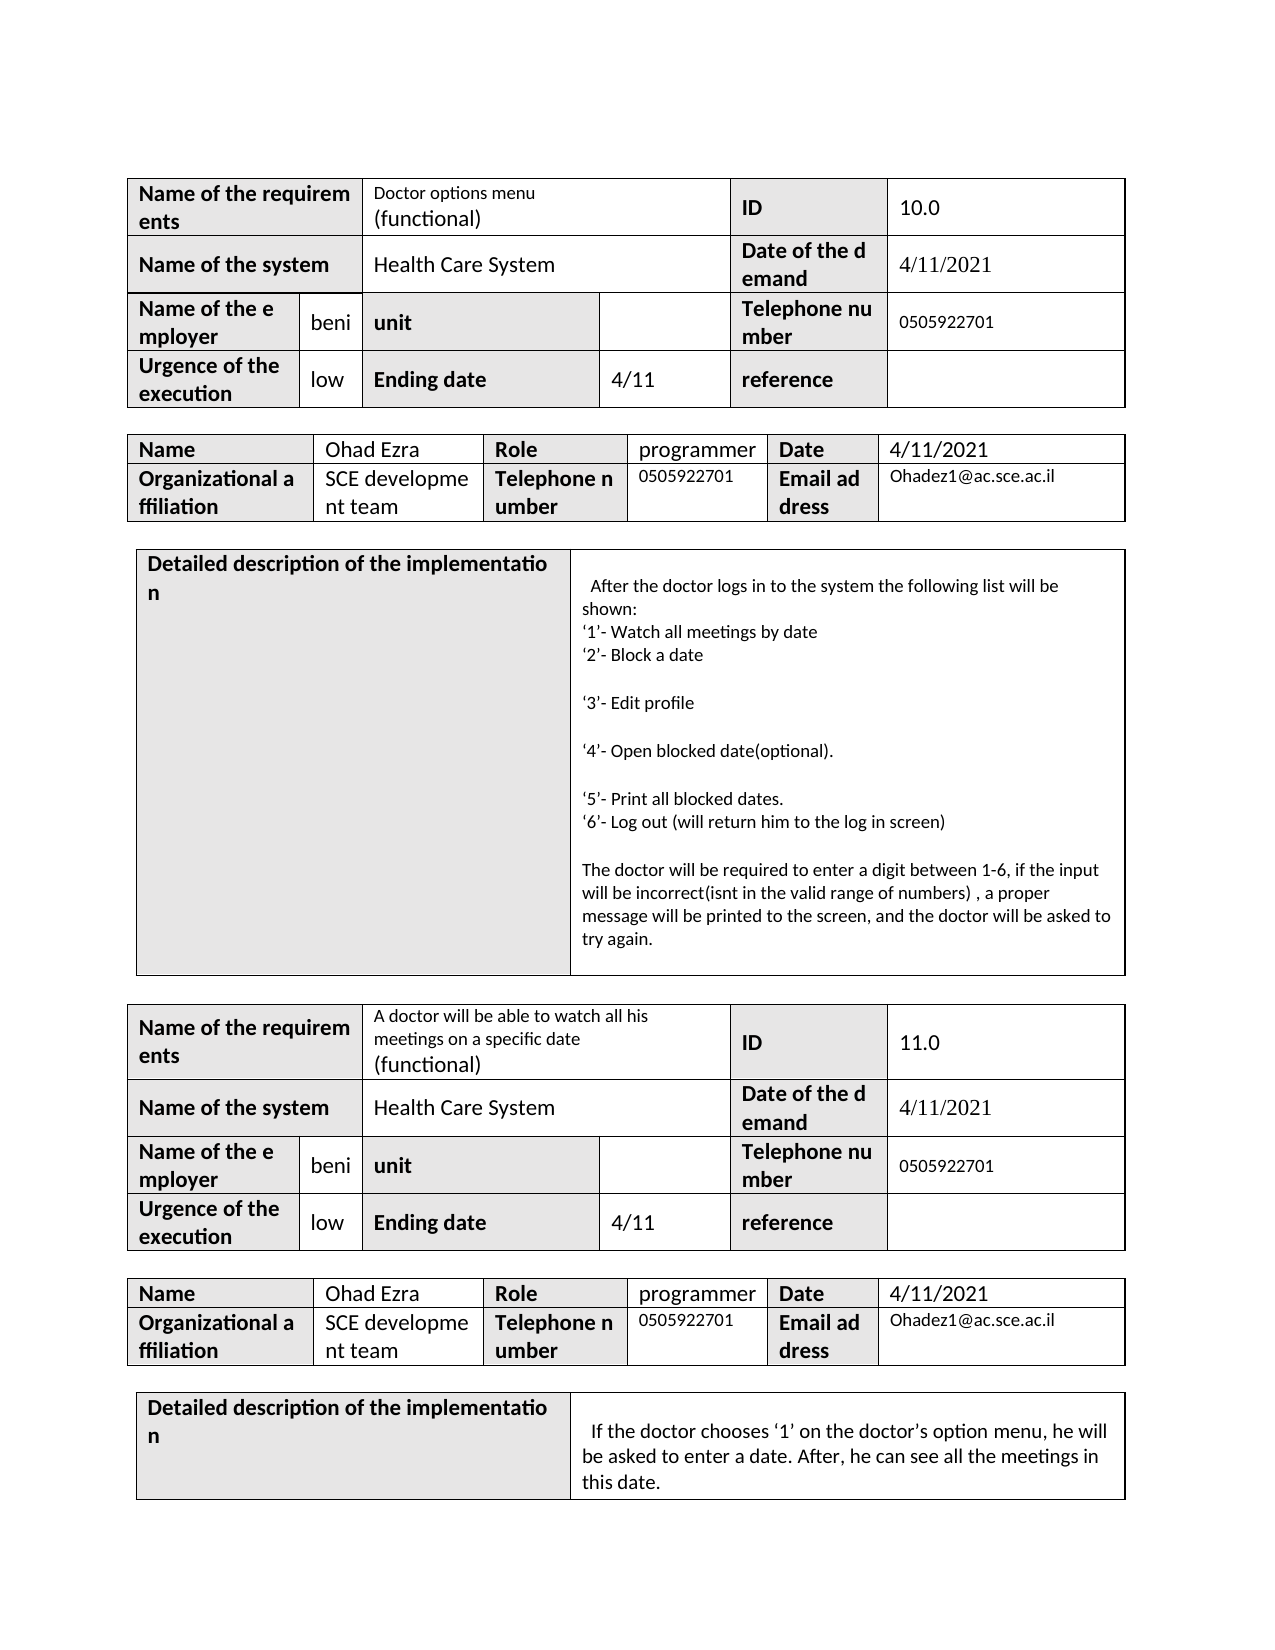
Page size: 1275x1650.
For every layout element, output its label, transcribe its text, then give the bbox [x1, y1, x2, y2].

table_cell reference [731, 351, 887, 407]
table_header Name of the requirements [128, 1005, 362, 1078]
table_header Ohad Ezra [314, 1279, 483, 1307]
table_header 10.0 [888, 179, 1124, 235]
table_cell Email address [768, 1308, 878, 1364]
table_cell [888, 351, 1124, 407]
table_cell Name of the system [128, 236, 362, 292]
table_cell Date of the demand [731, 236, 887, 292]
table_cell Name of the system [128, 1080, 362, 1136]
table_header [137, 1393, 570, 1499]
table_cell Ohadez1@ac.sce.ac.il [879, 464, 1124, 521]
table_header 4/11/2021 [879, 1279, 1124, 1307]
table_cell Telephone number [484, 1308, 627, 1364]
table_cell Date of the demand [731, 1080, 887, 1136]
table_cell 0505922701 [888, 1137, 1124, 1193]
table_header programmer [628, 1279, 767, 1307]
table_cell Telephone number [484, 464, 627, 521]
table_cell Email address [768, 464, 878, 521]
table_cell Urgence of the execution [128, 351, 299, 407]
table_cell beni [300, 294, 362, 350]
table_cell 4/11 [600, 1194, 730, 1250]
table_cell Ending date [363, 1194, 599, 1250]
table_header ID [731, 179, 887, 235]
table_header Date [768, 435, 878, 463]
table_cell Organizational affiliation [128, 464, 313, 521]
table_cell 0505922701 [888, 293, 1124, 350]
table_cell low [300, 1194, 362, 1250]
table_cell Organizational affiliation [128, 1308, 313, 1364]
table_header Name [128, 435, 313, 463]
table_cell Health Care System [363, 1080, 730, 1136]
table_cell SCE development team [314, 1308, 483, 1364]
table_cell Telephone number [731, 1137, 887, 1193]
table_cell Ohadez1@ac.sce.ac.il [879, 1308, 1124, 1364]
table_header ID [731, 1005, 887, 1078]
table_header programmer [628, 435, 767, 463]
table_cell Ending date [363, 351, 599, 407]
table_cell Name of the employer [128, 294, 299, 350]
table_cell 0505922701 [628, 464, 767, 521]
table_cell Name of the employer [128, 1137, 299, 1193]
table_cell unit [363, 293, 599, 350]
table_header Role [484, 435, 627, 463]
table_header Detailed description of the implementation [137, 550, 570, 974]
table_header 4/11/2021 [879, 435, 1124, 463]
table_cell [600, 1137, 730, 1193]
table_header Name of the requirements [128, 179, 362, 235]
table_header Role [484, 1279, 627, 1307]
table_header After the doctor logs in to the system the following list will be shown: ‘1’- Watch all meetings by date ‘2’- Block a date ‘3’- Edit profile ‘4’- Open blocked date(optional). ‘5’- Print all blocked dates. ‘6’- Log out (will return him to the log in screen) The doctor will be required to enter a digit between 1-6, if the input will be incorrect(isnt in the valid range of numbers) , a proper message will be printed to the screen, and the doctor will be asked to try again. [571, 550, 1124, 974]
table_cell 0505922701 [628, 1308, 767, 1364]
table_cell Urgence of the execution [128, 1194, 299, 1250]
table_header A doctor will be able to watch all his meetings on a specific date (functional) [363, 1005, 730, 1078]
table_cell Telephone number [731, 293, 887, 350]
table_cell beni [300, 1137, 362, 1193]
table_header Ohad Ezra [314, 435, 483, 463]
table_cell unit [363, 1137, 599, 1193]
table_cell reference [731, 1194, 887, 1250]
table_cell 4/11 [600, 351, 730, 407]
table_cell 4/11/2021 [888, 1080, 1124, 1136]
table_header 11.0 [888, 1005, 1124, 1078]
table_header Date [768, 1279, 878, 1307]
table_cell low [300, 351, 362, 407]
table_cell SCE development team [314, 464, 483, 521]
table_cell Health Care System [363, 236, 730, 292]
table_cell [600, 293, 730, 350]
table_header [571, 1393, 1124, 1499]
table_header Doctor options menu (functional) [363, 179, 730, 235]
table_cell 4/11/2021 [888, 236, 1124, 292]
table_header Name [128, 1279, 313, 1307]
table_cell [888, 1194, 1124, 1250]
